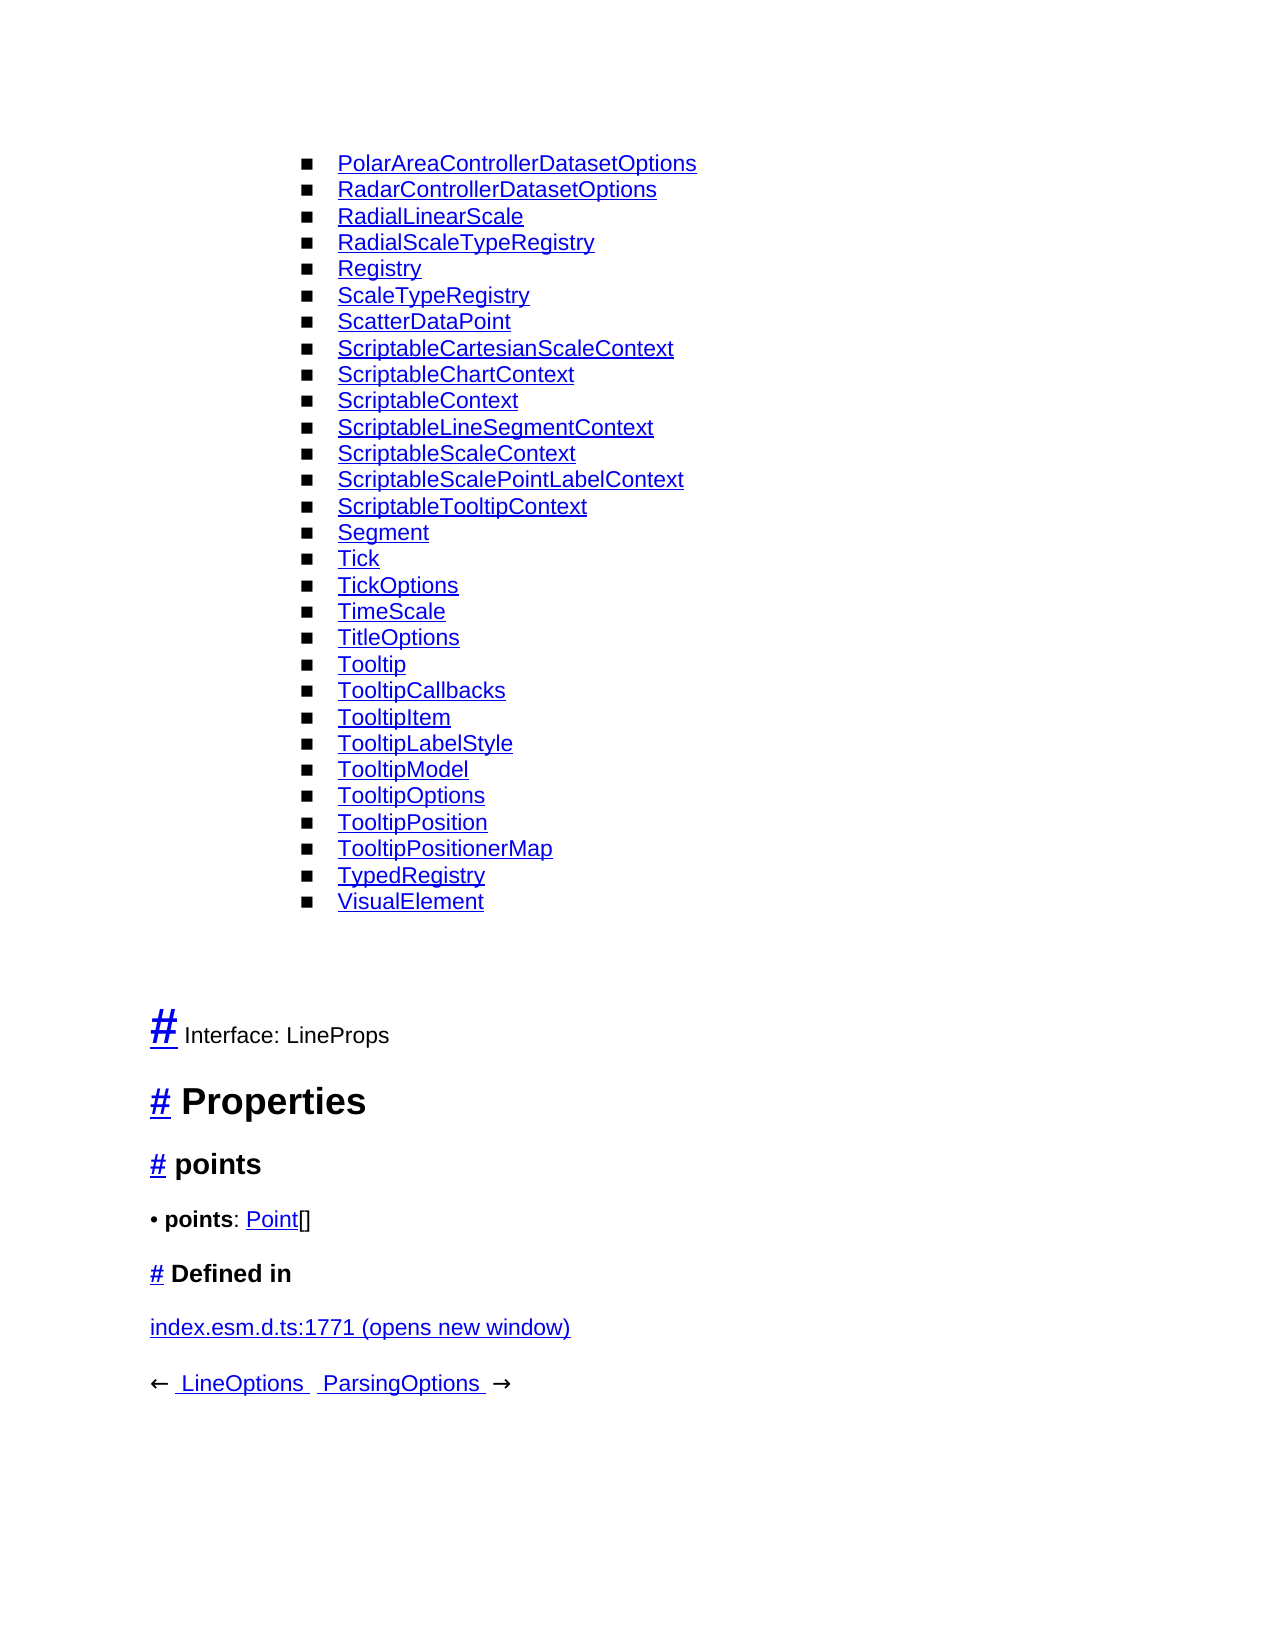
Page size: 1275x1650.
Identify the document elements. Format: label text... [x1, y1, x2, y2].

list TooltipOptions [300, 782, 1125, 809]
list TooltipPositionerMap [300, 835, 1125, 862]
list ScriptableScalePointLabelContext [300, 466, 1125, 493]
list Tick [300, 545, 1125, 572]
list ScriptableContext [300, 387, 1125, 413]
text • points: Point[] [150, 1206, 1125, 1232]
list RadialLinearScale [300, 203, 1125, 229]
list Registry [300, 255, 1125, 282]
subtitle # points [150, 1147, 1125, 1181]
list TimeScale [300, 598, 1125, 624]
list TooltipItem [300, 703, 1125, 730]
list ScatterDataPoint [300, 308, 1125, 334]
list ScriptableScaleContext [300, 440, 1125, 466]
list Segment [300, 519, 1125, 545]
list VisualElement [300, 888, 1125, 914]
list TooltipLabelStyle [300, 730, 1125, 756]
list ScaleTypeRegistry [300, 282, 1125, 308]
text # Interface: LineProps [150, 997, 1125, 1054]
list TypedRegistry [300, 862, 1125, 888]
list ScriptableChartContext [300, 361, 1125, 387]
text ← LineOptions ParsingOptions → [150, 1367, 1125, 1398]
list TooltipPosition [300, 809, 1125, 835]
list ScriptableTooltipContext [300, 493, 1125, 519]
list PolarAreaControllerDatasetOptions [300, 150, 1125, 176]
list TickOptions [300, 572, 1125, 598]
text index.esm.d.ts:1771 (opens new window) [150, 1314, 1125, 1341]
subtitle # Defined in [150, 1259, 1125, 1288]
list TooltipCallbacks [300, 677, 1125, 703]
list ScriptableCartesianScaleContext [300, 334, 1125, 361]
list Tooltip [300, 651, 1125, 677]
list RadialScaleTypeRegistry [300, 229, 1125, 255]
list RadarControllerDatasetOptions [300, 176, 1125, 203]
subtitle # Properties [150, 1079, 1125, 1122]
list TitleOptions [300, 624, 1125, 651]
list ScriptableLineSegmentContext [300, 413, 1125, 440]
list TooltipModel [300, 756, 1125, 782]
